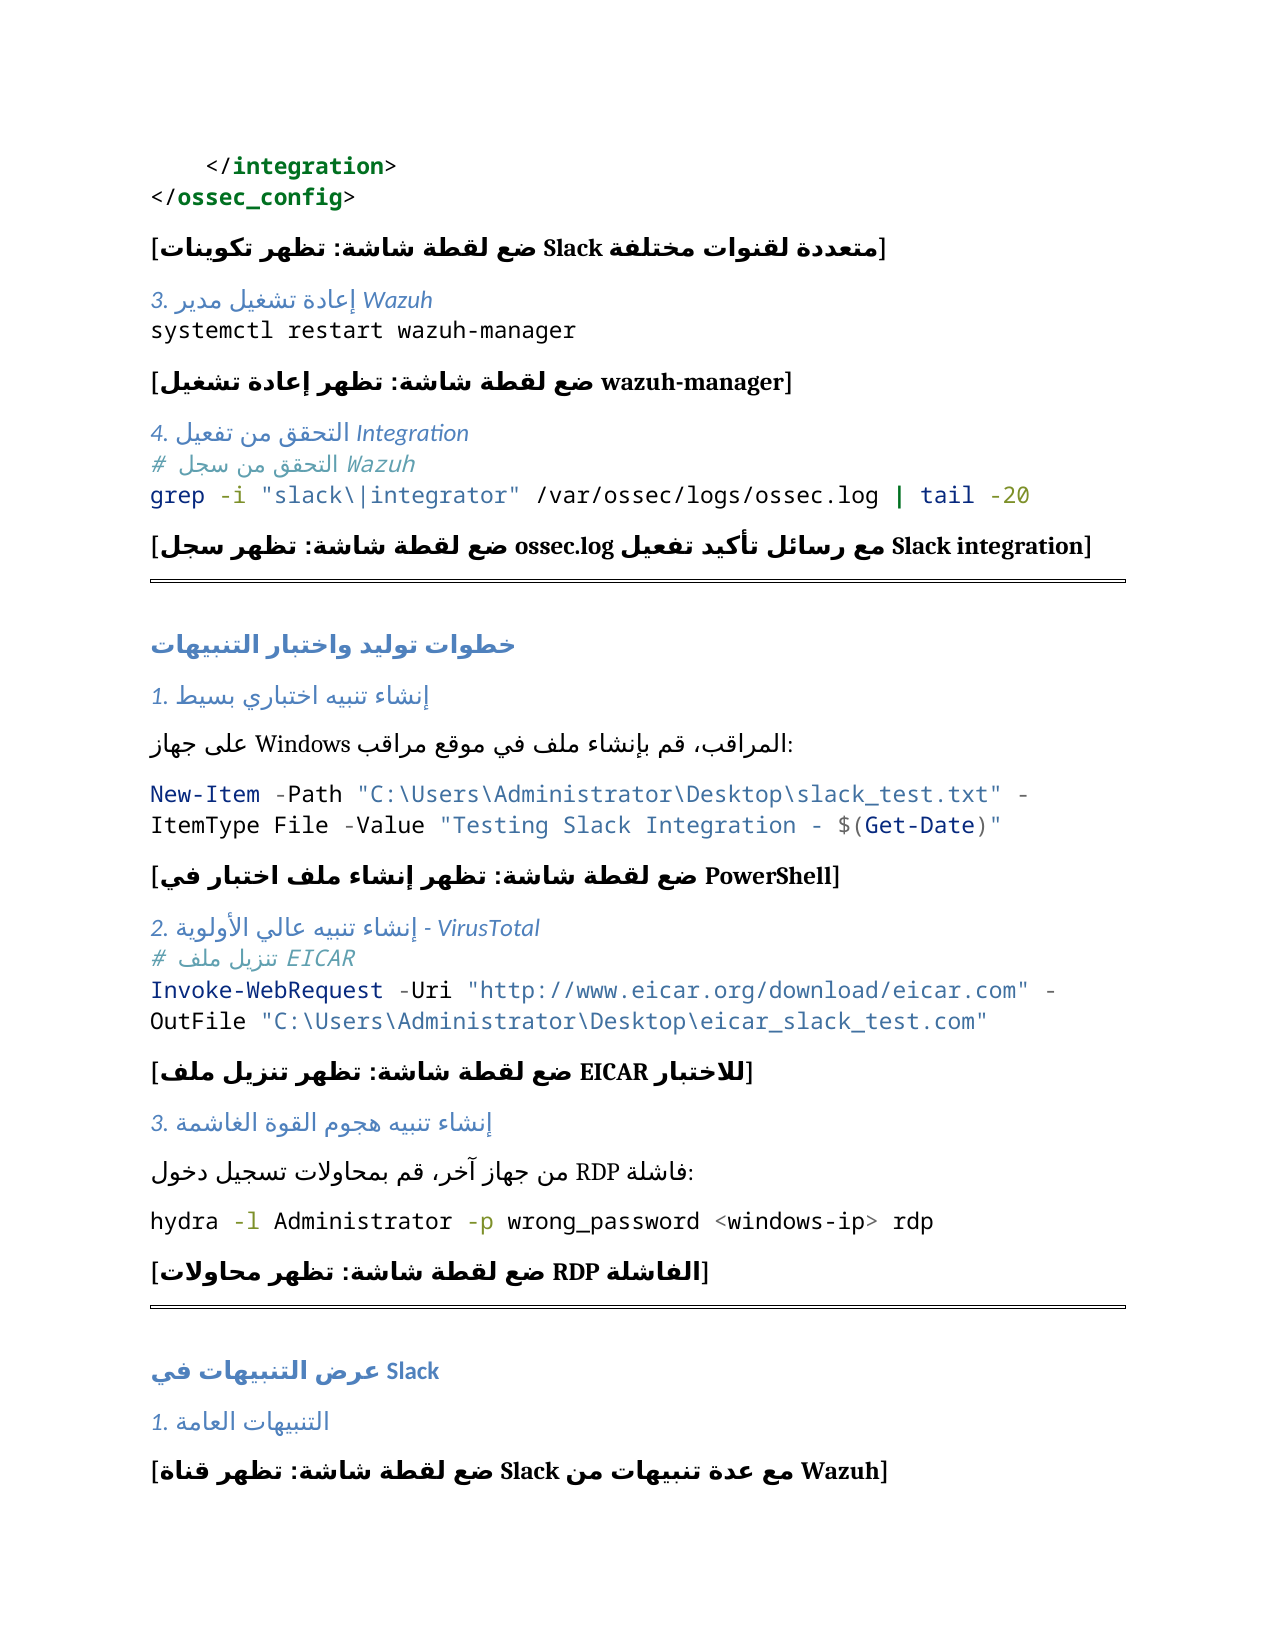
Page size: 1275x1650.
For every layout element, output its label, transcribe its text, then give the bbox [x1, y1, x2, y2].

text systemctl restart wazuh-manager [150, 314, 1125, 346]
text على جهاز Windows المراقب، قم بإنشاء ملف في موقع مراقب: [150, 729, 1125, 759]
subtitle عرض التنبيهات في Slack [150, 1355, 1125, 1386]
subtitle 2. إنشاء تنبيه عالي الأولوية - VirusTotal [150, 912, 1125, 942]
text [150, 150, 1125, 212]
subtitle 1. التنبيهات العامة [150, 1406, 1125, 1437]
text [ضع لقطة شاشة: تظهر سجل ossec.log مع رسائل تأكيد تفعيل Slack integration] [150, 531, 1125, 561]
subtitle 3. إعادة تشغيل مدير Wazuh [150, 284, 1125, 314]
subtitle 1. إنشاء تنبيه اختباري بسيط [150, 680, 1125, 711]
text hydra -l Administrator -p wrong_password <windows-ip> rdp [150, 1205, 1125, 1236]
text [ضع لقطة شاشة: تظهر محاولات RDP الفاشلة] [150, 1257, 1125, 1287]
text [ضع لقطة شاشة: تظهر قناة Slack مع عدة تنبيهات من Wazuh] [150, 1456, 1125, 1485]
text # التحقق من سجل Wazuh grep -i "slack\|integrator" /var/ossec/logs/ossec.log | tail -20 [150, 447, 1125, 510]
subtitle 4. التحقق من تفعيل Integration [150, 417, 1125, 447]
text [ضع لقطة شاشة: تظهر تكوينات Slack متعددة لقنوات مختلفة] [150, 233, 1125, 263]
subtitle 3. إنشاء تنبيه هجوم القوة الغاشمة [150, 1107, 1125, 1138]
text [ضع لقطة شاشة: تظهر تنزيل ملف EICAR للاختبار] [150, 1057, 1125, 1087]
text New-Item -Path "C:\Users\Administrator\Desktop\slack_test.txt" -ItemType File -Value "Testing Slack Integration - $(Get-Date)" [150, 778, 1125, 840]
text [ضع لقطة شاشة: تظهر إنشاء ملف اختبار في PowerShell] [150, 861, 1125, 891]
text # تنزيل ملف EICAR Invoke-WebRequest -Uri "http://www.eicar.org/download/eicar.com" -OutFile "C:\Users\Administrator\Desktop\eicar_slack_test.com" [150, 942, 1125, 1036]
subtitle خطوات توليد واختبار التنبيهات [150, 629, 1125, 659]
text [ضع لقطة شاشة: تظهر إعادة تشغيل wazuh-manager] [150, 366, 1125, 396]
text من جهاز آخر، قم بمحاولات تسجيل دخول RDP فاشلة: [150, 1157, 1125, 1186]
